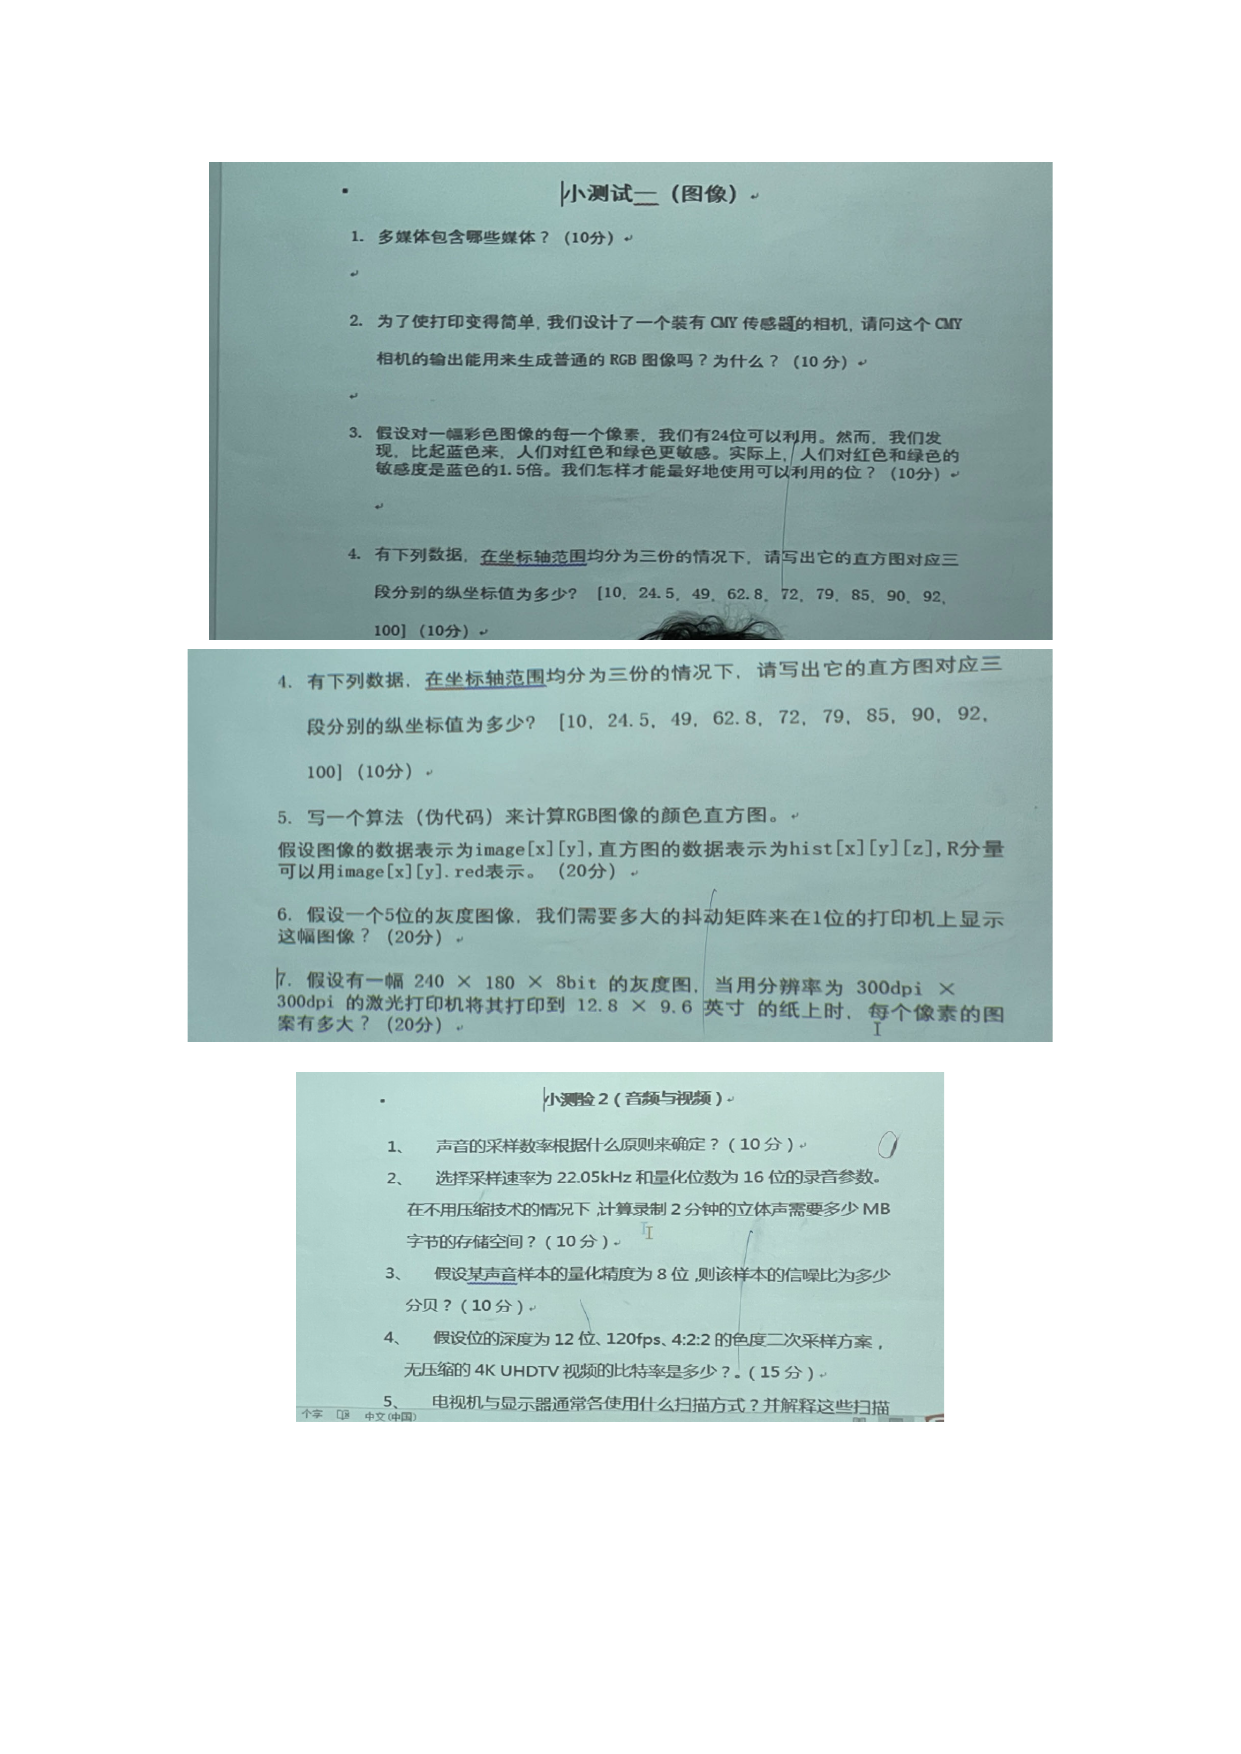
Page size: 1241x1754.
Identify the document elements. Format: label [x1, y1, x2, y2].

picture [209, 162, 1053, 640]
picture [187, 649, 1053, 1042]
picture [296, 1072, 945, 1422]
